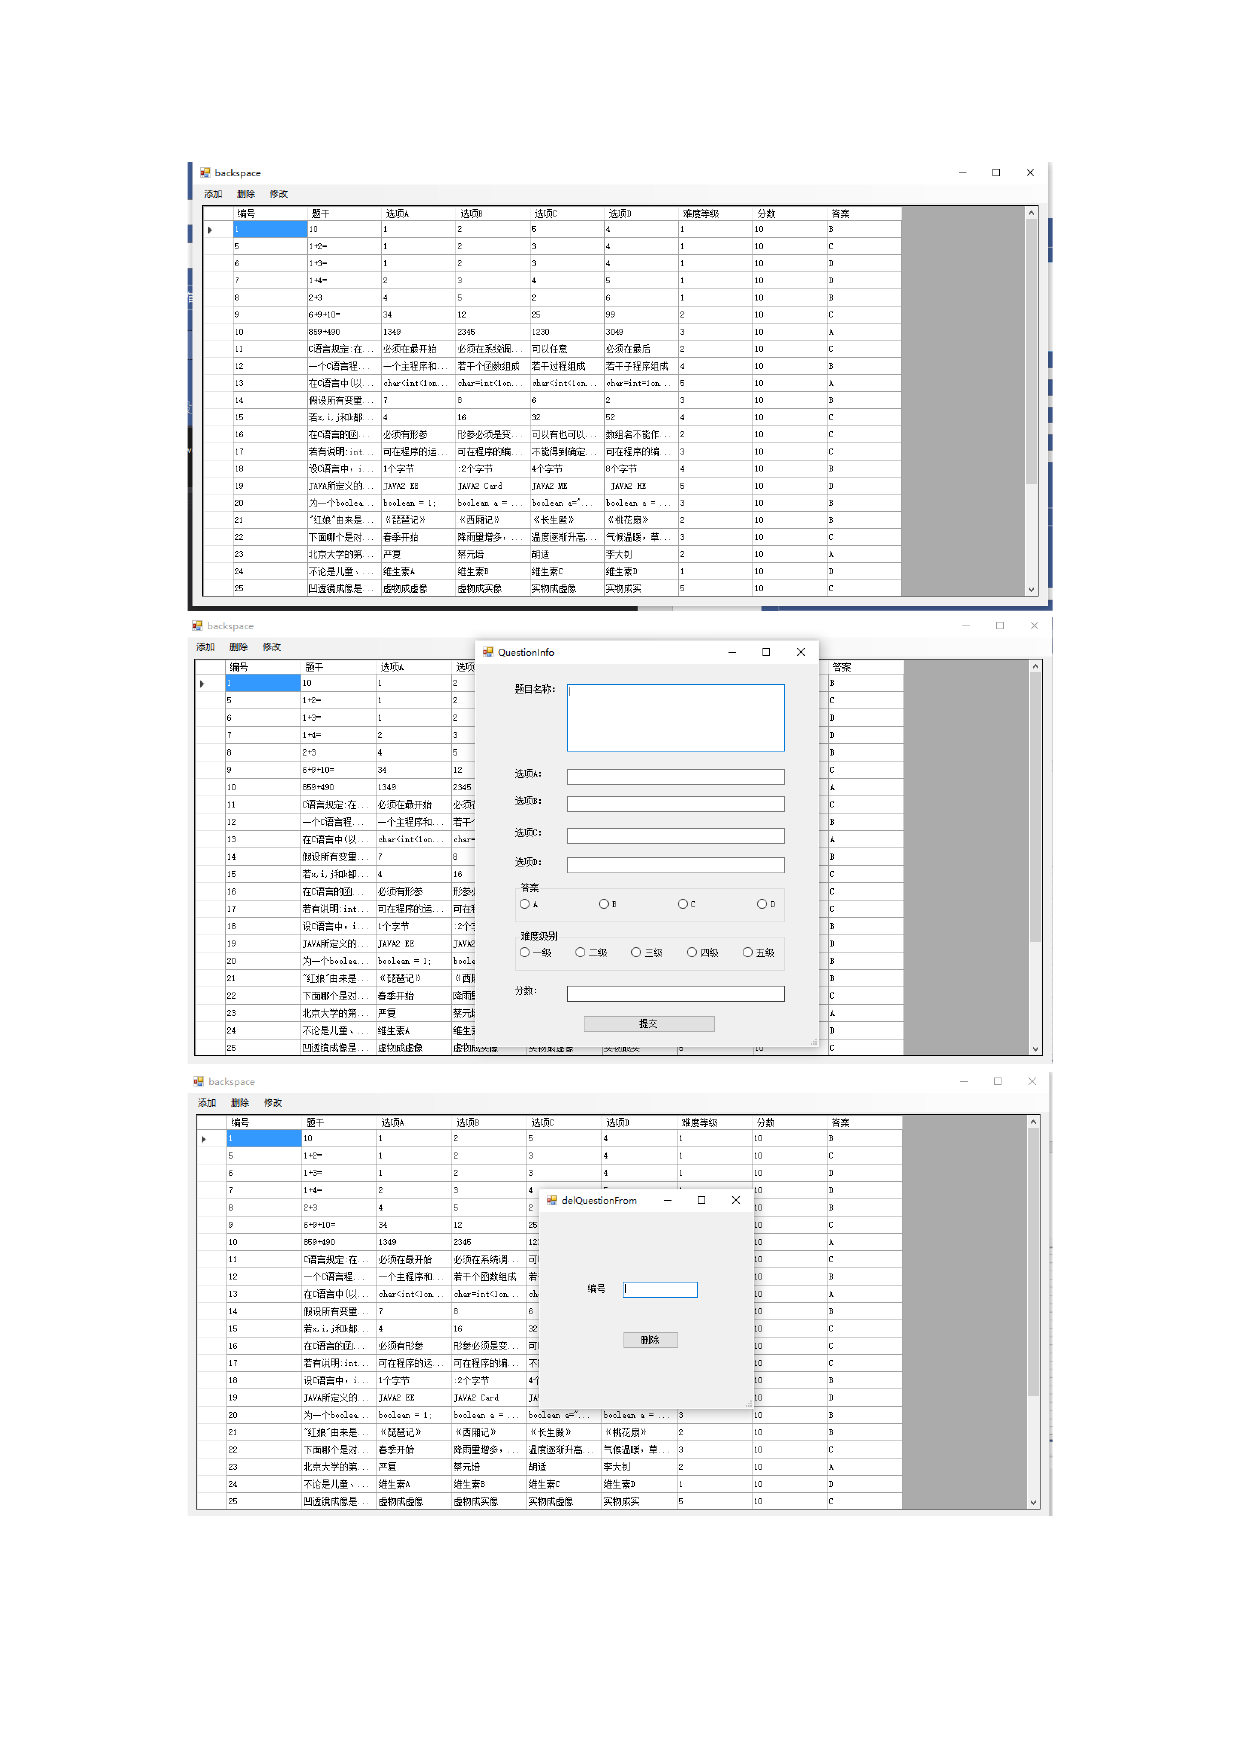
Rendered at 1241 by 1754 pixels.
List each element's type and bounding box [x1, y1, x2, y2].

picture [187, 1072, 1053, 1516]
picture [187, 617, 1053, 1064]
picture [187, 162, 1053, 611]
